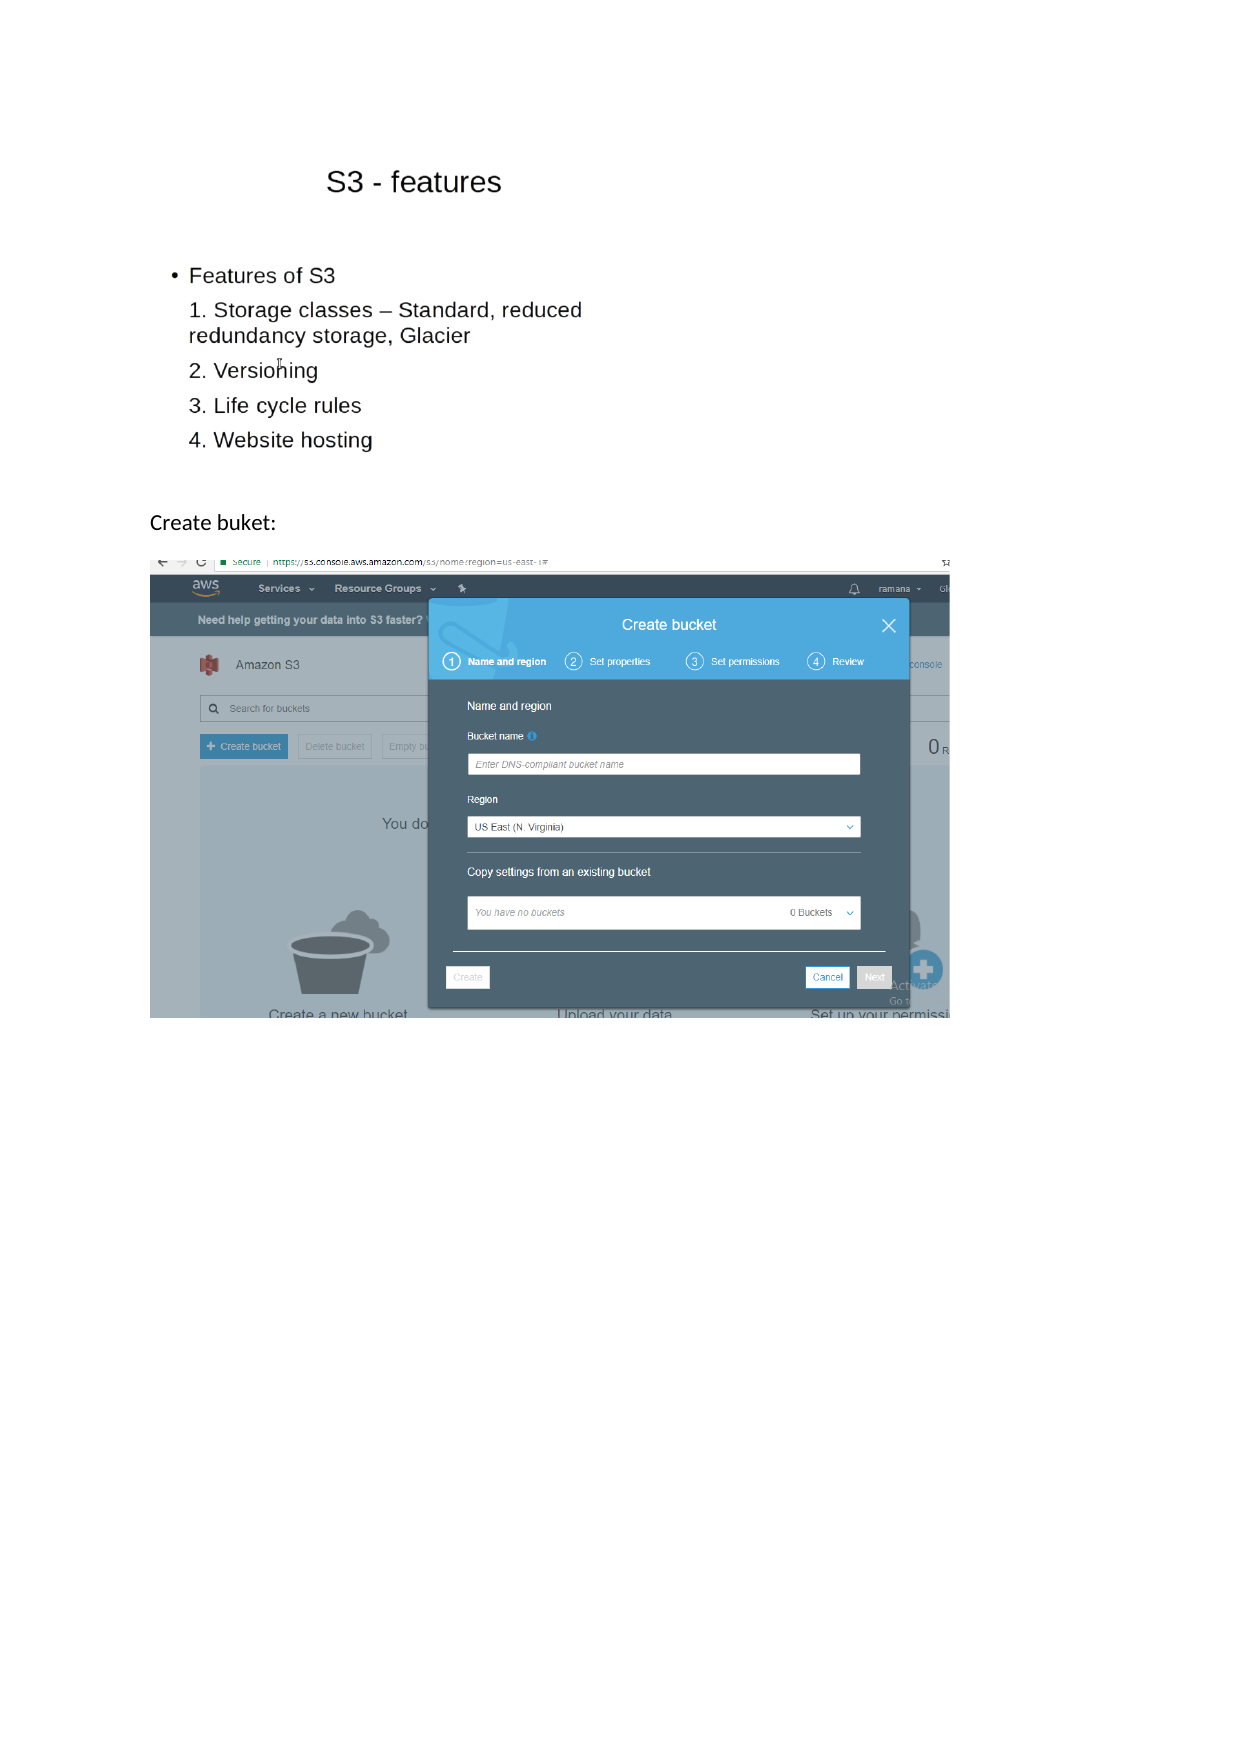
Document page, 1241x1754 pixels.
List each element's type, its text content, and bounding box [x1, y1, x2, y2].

text Create buket: [150, 508, 1090, 536]
picture [150, 560, 950, 1018]
picture [150, 150, 601, 483]
